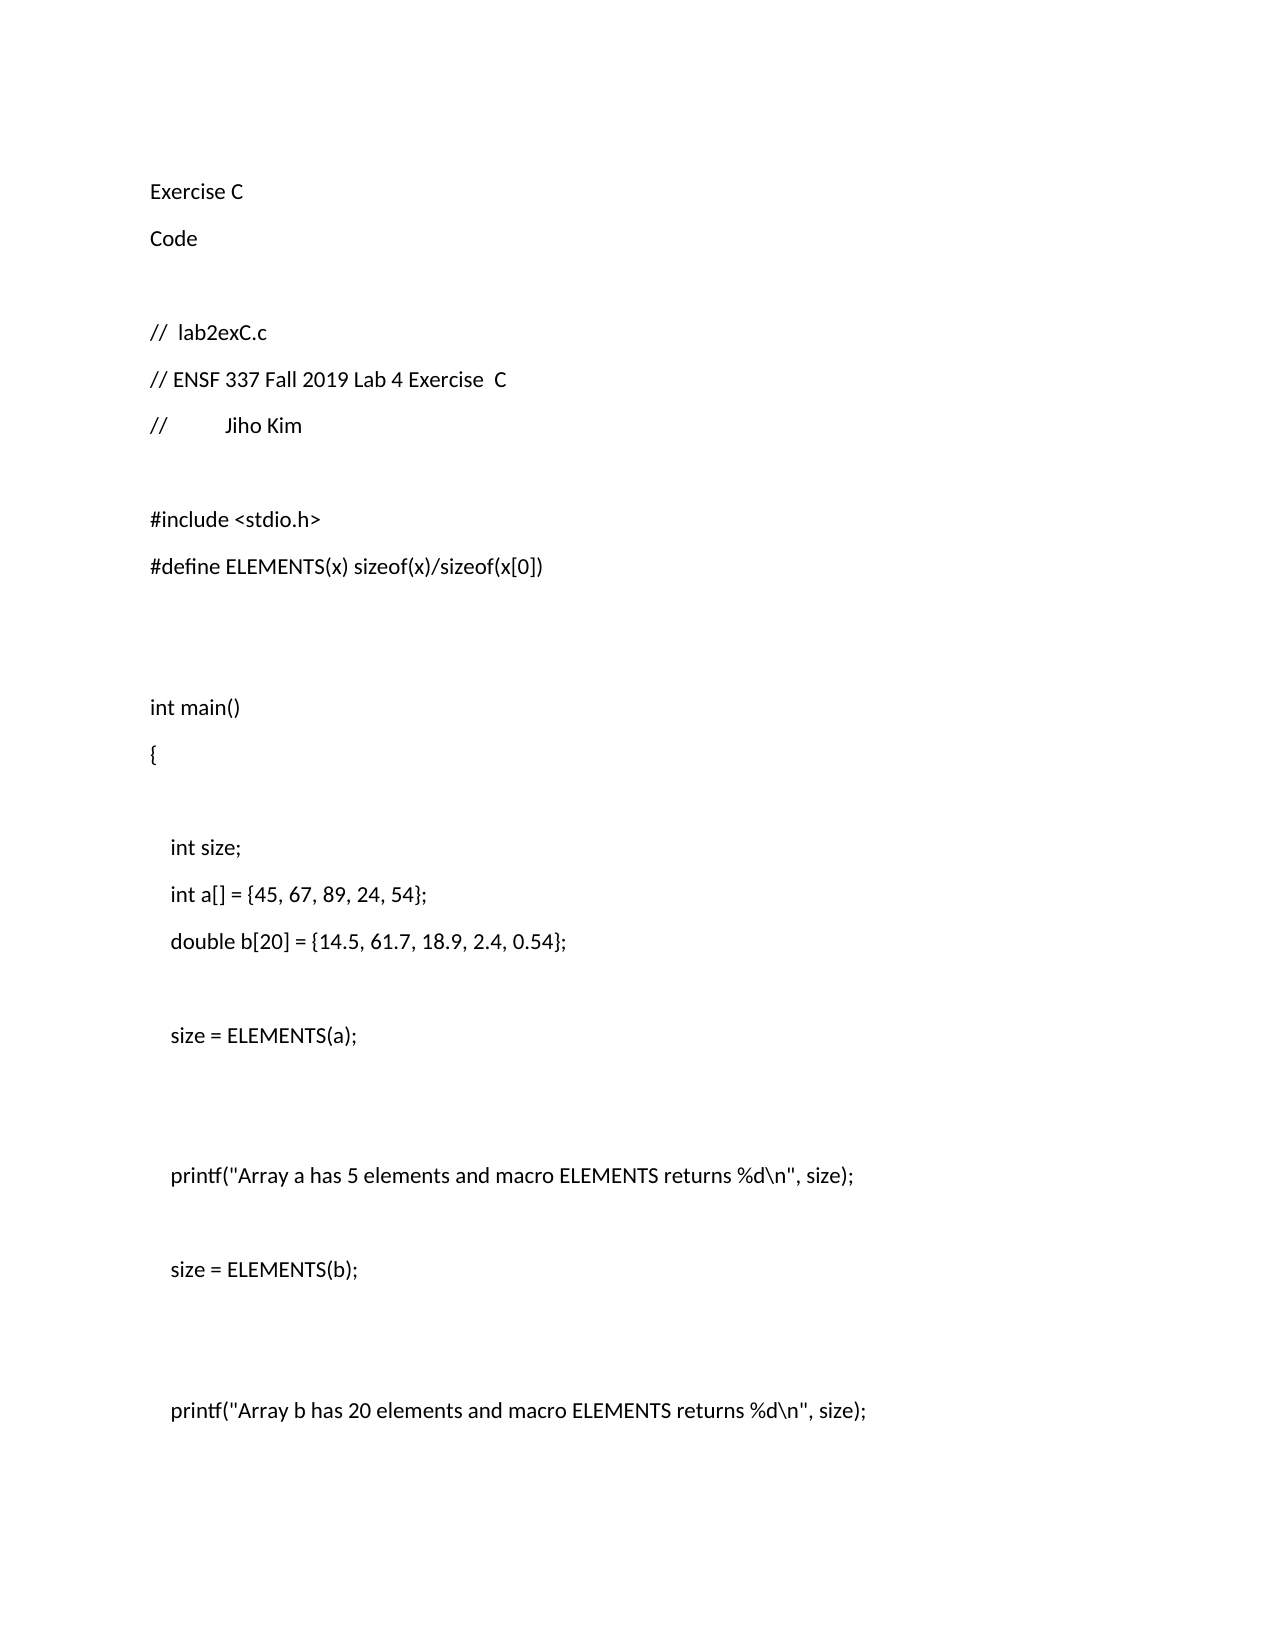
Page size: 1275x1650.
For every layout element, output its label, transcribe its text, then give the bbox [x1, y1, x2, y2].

text size = ELEMENTS(b); [150, 1255, 1125, 1283]
text Exercise C [150, 177, 1125, 205]
text { [150, 740, 1125, 768]
text printf("Array a has 5 elements and macro ELEMENTS returns %d\n", size); [150, 1162, 1125, 1189]
text // Jiho Kim [150, 412, 1125, 439]
text Code [150, 224, 1125, 252]
text int a[] = {45, 67, 89, 24, 54}; [150, 880, 1125, 908]
text double b[20] = {14.5, 61.7, 18.9, 2.4, 0.54}; [150, 927, 1125, 955]
text size = ELEMENTS(a); [150, 1021, 1125, 1049]
text // lab2exC.c [150, 318, 1125, 346]
text int main() [150, 693, 1125, 721]
text printf("Array b has 20 elements and macro ELEMENTS returns %d\n", size); [150, 1396, 1125, 1424]
text #include <stdio.h> [150, 505, 1125, 533]
text // ENSF 337 Fall 2019 Lab 4 Exercise C [150, 365, 1125, 393]
text int size; [150, 833, 1125, 861]
text #define ELEMENTS(x) sizeof(x)/sizeof(x[0]) [150, 552, 1125, 580]
